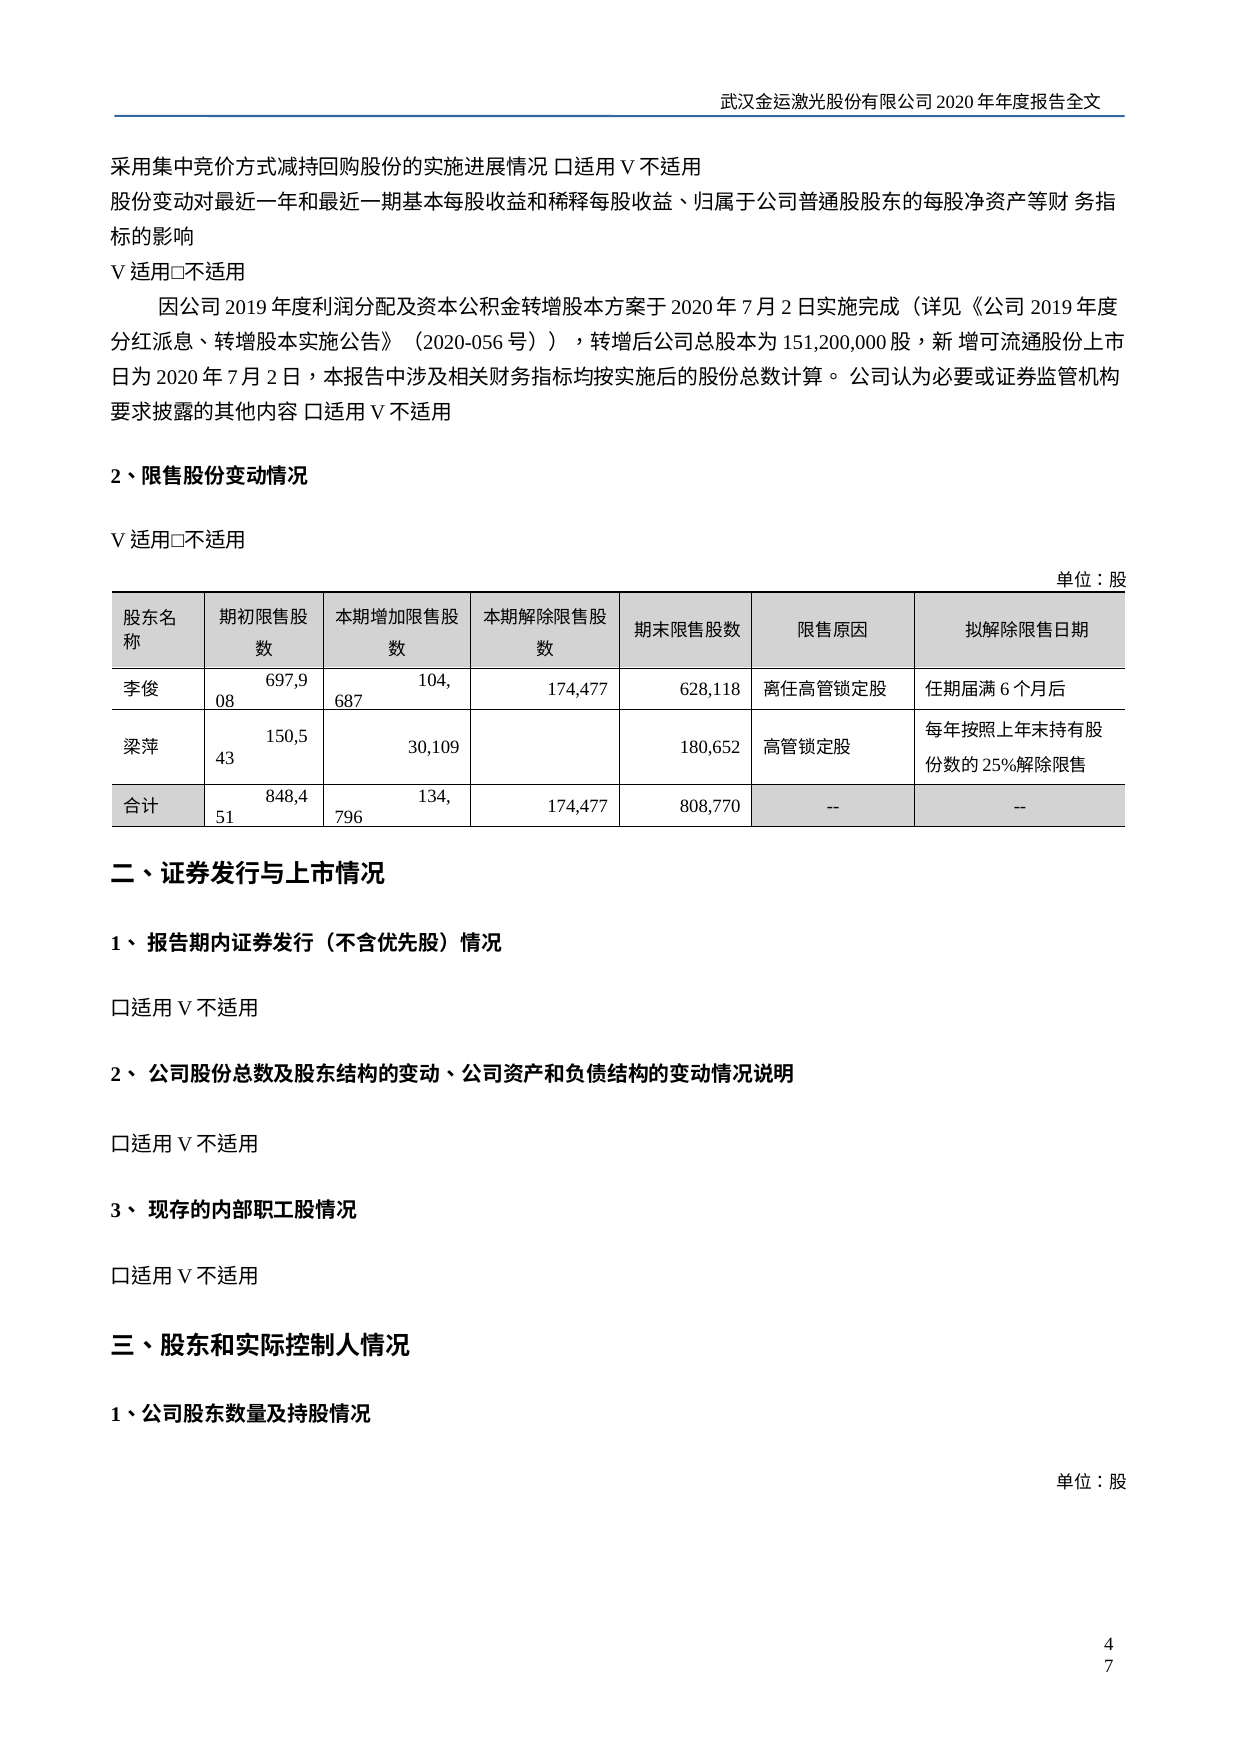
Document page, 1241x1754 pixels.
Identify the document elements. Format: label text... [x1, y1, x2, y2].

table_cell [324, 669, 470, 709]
text V适用□不适用 [110, 251, 1127, 286]
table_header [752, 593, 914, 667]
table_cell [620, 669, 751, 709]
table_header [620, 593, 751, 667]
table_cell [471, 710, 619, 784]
text 股份变动对最近一年和最近一期基本每股收益和稀释每股收益、归属于公司普通股股东的每股净资产等财 务指标的影响 [110, 181, 1127, 251]
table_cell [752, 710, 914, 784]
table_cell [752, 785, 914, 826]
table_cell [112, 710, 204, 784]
text 2、 公司股份总数及股东结构的变动、公司资产和负债结构的变动情况说明 [110, 1059, 1127, 1088]
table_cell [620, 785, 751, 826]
text 1、公司股东数量及持股情况 [110, 1399, 1127, 1427]
text 单位：股 [110, 567, 1127, 591]
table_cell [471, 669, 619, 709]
text V适用□不适用 [110, 520, 1127, 555]
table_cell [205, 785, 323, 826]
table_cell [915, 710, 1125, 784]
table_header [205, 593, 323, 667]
text 二、证券发行与上市情况 [110, 856, 1127, 890]
text 采用集中竞价方式减持回购股份的实施进展情况 口适用V不适用 [110, 146, 1127, 181]
text 因公司2019年度利润分配及资本公积金转增股本方案于2020年7月2日实施完成（详见《公司 2019年度分红派息、转增股本实施公告》（2020-056号）），转增后公司总股本为151,200,000股，新 增可流通股份上市日为2020年7月2日，本报告中涉及相关财务指标均按实施后的股份总数计算。 公司认为必要或证券监管机构要求披露的其他内容 口适用V不适用 [110, 286, 1127, 426]
text 单位：股 [110, 1469, 1127, 1493]
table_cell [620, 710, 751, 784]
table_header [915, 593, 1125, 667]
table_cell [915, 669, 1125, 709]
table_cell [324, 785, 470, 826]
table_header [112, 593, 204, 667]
text 三、股东和实际控制人情况 [110, 1327, 1127, 1361]
text 口适用V不适用 [110, 1261, 1127, 1290]
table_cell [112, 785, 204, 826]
text 口适用V不适用 [110, 1129, 1127, 1158]
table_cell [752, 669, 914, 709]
text 口适用V不适用 [110, 993, 1127, 1022]
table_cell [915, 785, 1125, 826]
text 3、 现存的内部职工股情况 [110, 1196, 1127, 1224]
text 1、 报告期内证券发行（不含优先股）情况 [110, 928, 1127, 956]
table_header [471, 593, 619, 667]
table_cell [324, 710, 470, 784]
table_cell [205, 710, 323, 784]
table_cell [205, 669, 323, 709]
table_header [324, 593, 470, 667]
text 2、限售股份变动情况 [110, 456, 1127, 491]
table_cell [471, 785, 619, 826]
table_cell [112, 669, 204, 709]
